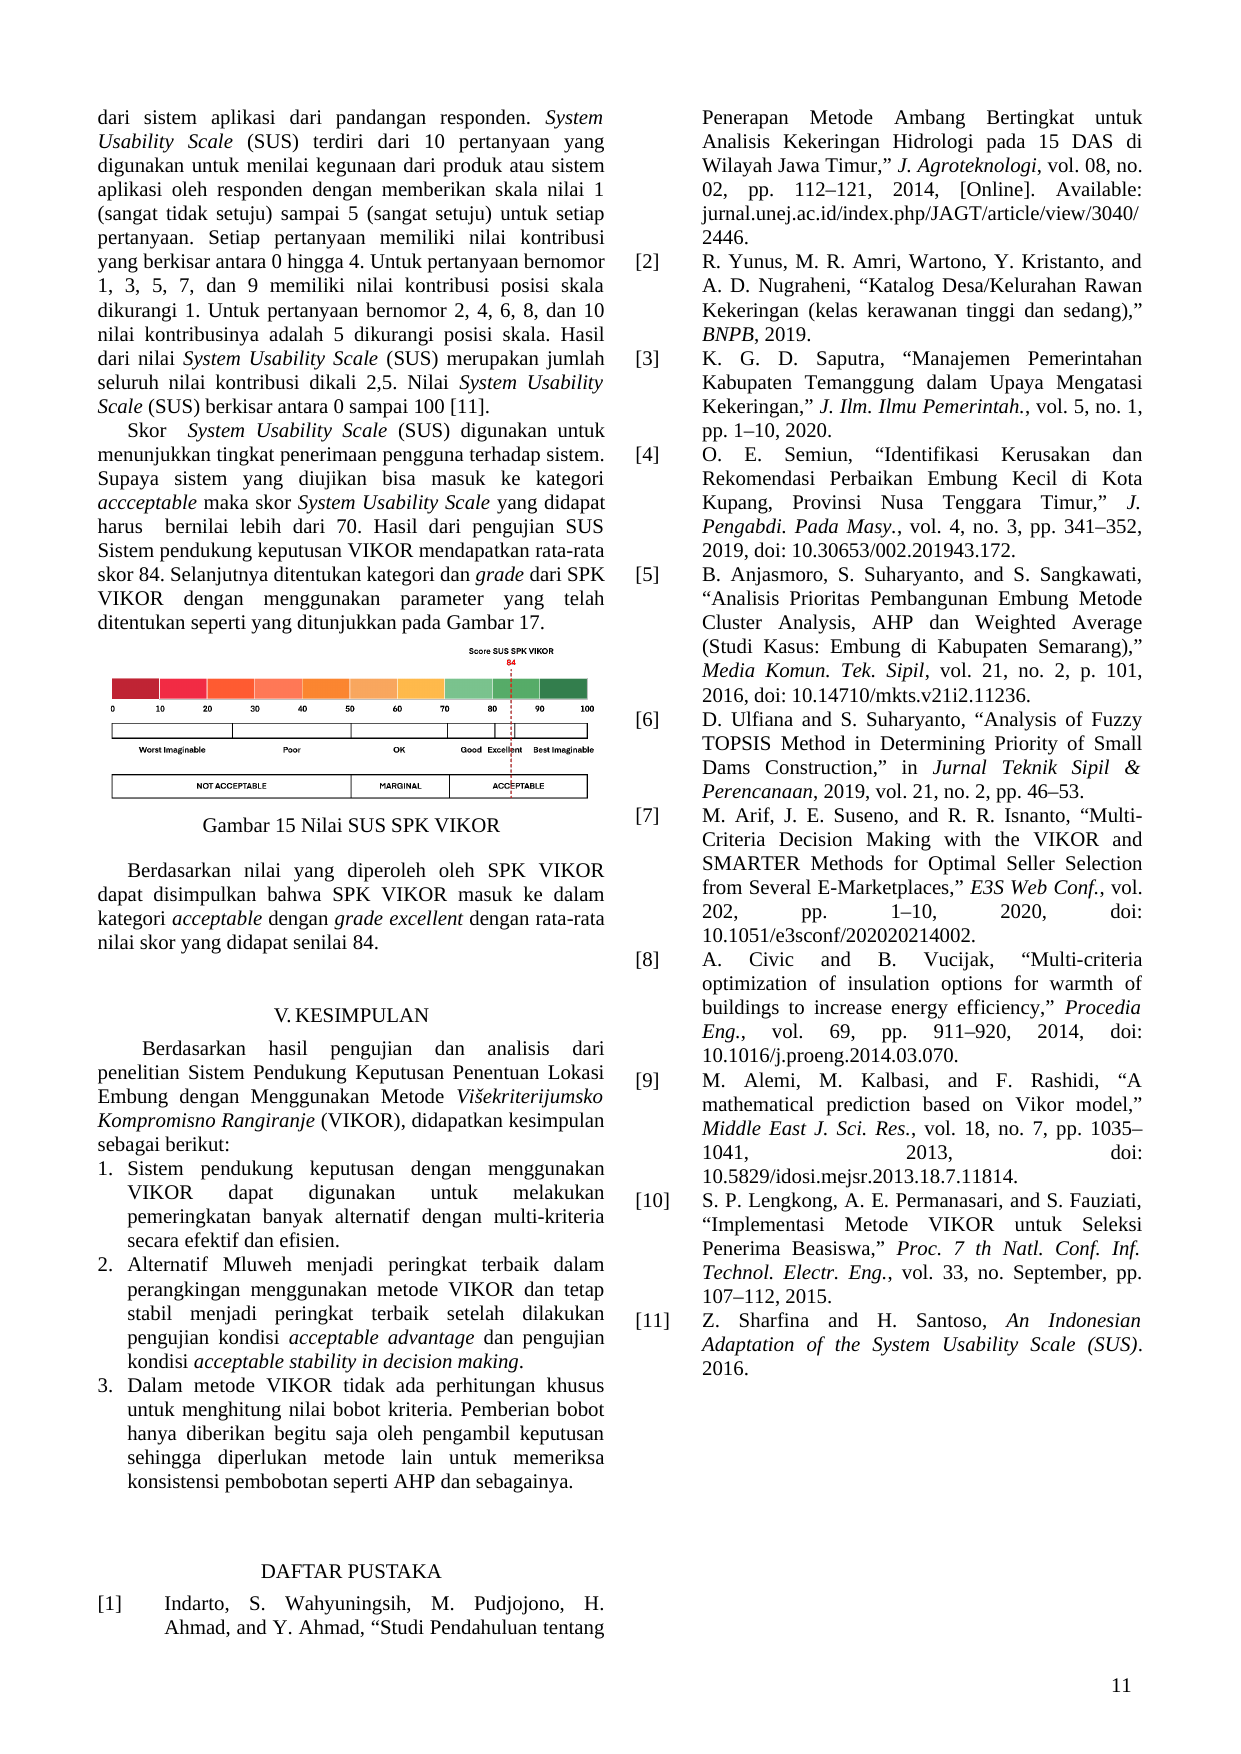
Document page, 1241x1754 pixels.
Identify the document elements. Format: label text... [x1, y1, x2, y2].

text [3] K. G. D. Saputra, “Manajemen Pemerintahan Kabupaten Temanggung dalam Upaya Mengatasi Kekeringan,” J. Ilm. Ilmu Pemerintah., vol. 5, no. 1, pp. 1–10, 2020. [635, 346, 1143, 442]
text [8] A. Civic and B. Vucijak, “Multi-criteria optimization of insulation options for warmth of buildings to increase energy efficiency,” Procedia Eng., vol. 69, pp. 911–920, 2014, doi: 10.1016/j.proeng.2014.03.070. [635, 947, 1143, 1067]
text [11] Z. Sharfina and H. Santoso, An Indonesian Adaptation of the System Usability Scale (SUS). 2016. [635, 1308, 1143, 1380]
text [1] Indarto, S. Wahyuningsih, M. Pudjojono, H. Ahmad, and Y. Ahmad, “Studi Pendahuluan tentang Penerapan Metode Ambang Bertingkat untuk Analisis Kekeringan Hidrologi pada 15 DAS di Wilayah Jawa Timur,” J. Agroteknologi, vol. 08, no. 02, pp. 112–121, 2014, [Online]. Available: jurnal.unej.ac.id/index.php/JAGT/article/view/3040/2446. [97, 1591, 605, 1639]
text [1] Indarto, S. Wahyuningsih, M. Pudjojono, H. Ahmad, and Y. Ahmad, “Studi Pendahuluan tentang Penerapan Metode Ambang Bertingkat untuk Analisis Kekeringan Hidrologi pada 15 DAS di Wilayah Jawa Timur,” J. Agroteknologi, vol. 08, no. 02, pp. 112–121, 2014, [Online]. Available: jurnal.unej.ac.id/index.php/JAGT/article/view/3040/2446. [635, 105, 1143, 249]
text [2] R. Yunus, M. R. Amri, Wartono, Y. Kristanto, and A. D. Nugraheni, “Katalog Desa/Kelurahan Rawan Kekeringan (kelas kerawanan tinggi dan sedang),” BNPB, 2019. [635, 249, 1143, 346]
text [10] S. P. Lengkong, A. E. Permanasari, and S. Fauziati, “Implementasi Metode VIKOR untuk Seleksi Penerima Beasiswa,” Proc. 7 th Natl. Conf. Inf. Technol. Electr. Eng., vol. 33, no. September, pp. 107–112, 2015. [635, 1188, 1143, 1308]
text [4] O. E. Semiun, “Identifikasi Kerusakan dan Rekomendasi Perbaikan Embung Kecil di Kota Kupang, Provinsi Nusa Tenggara Timur,” J. Pengabdi. Pada Masy., vol. 4, no. 3, pp. 341–352, 2019, doi: 10.30653/002.201943.172. [635, 442, 1143, 562]
list Sistem pendukung keputusan dengan menggunakan VIKOR dapat digunakan untuk melakukan pemeringkatan banyak alternatif dengan multi-kriteria secara efektif dan efisien. [97, 1156, 605, 1252]
text [9] M. Alemi, M. Kalbasi, and F. Rashidi, “A mathematical prediction based on Vikor model,” Middle East J. Sci. Res., vol. 18, no. 7, pp. 1035–1041, 2013, doi: 10.5829/idosi.mejsr.2013.18.7.11814. [635, 1067, 1143, 1188]
text [7] M. Arif, J. E. Suseno, and R. R. Isnanto, “Multi-Criteria Decision Making with the VIKOR and SMARTER Methods for Optimal Seller Selection from Several E-Marketplaces,” E3S Web Conf., vol. 202, pp. 1–10, 2020, doi: 10.1051/e3sconf/202020214002. [635, 803, 1143, 947]
text Berdasarkan hasil pengujian dan analisis dari penelitian Sistem Pendukung Keputusan Penentuan Lokasi Embung dengan Menggunakan Metode Višekriterijumsko Kompromisno Rangiranje (VIKOR), didapatkan kesimpulan sebagai berikut: [97, 1036, 605, 1156]
text [5] B. Anjasmoro, S. Suharyanto, and S. Sangkawati, “Analisis Prioritas Pembangunan Embung Metode Cluster Analysis, AHP dan Weighted Average (Studi Kasus: Embung di Kabupaten Semarang),” Media Komun. Tek. Sipil, vol. 21, no. 2, p. 101, 2016, doi: 10.14710/mkts.v21i2.11236. [635, 562, 1143, 707]
subtitle DAFTAR PUSTAKA [97, 1559, 605, 1583]
text Skor System Usability Scale (SUS) digunakan untuk menunjukkan tingkat penerimaan pengguna terhadap sistem. Supaya sistem yang diujikan bisa masuk ke kategori accceptable maka skor System Usability Scale yang didapat harus bernilai lebih dari 70. Hasil dari pengujian SUS Sistem pendukung keputusan VIKOR mendapatkan rata-rata skor 84. Selanjutnya ditentukan kategori dan grade dari SPK VIKOR dengan menggunakan parameter yang telah ditentukan seperti yang ditunjukkan pada Gambar 17. [97, 418, 605, 634]
text Berdasarkan nilai yang diperoleh oleh SPK VIKOR dapat disimpulkan bahwa SPK VIKOR masuk ke dalam kategori acceptable dengan grade excellent dengan rata-rata nilai skor yang didapat senilai 84. [97, 858, 605, 954]
list Dalam metode VIKOR tidak ada perhitungan khusus untuk menghitung nilai bobot kriteria. Pemberian bobot hanya diberikan begitu saja oleh pengambil keputusan sehingga diperlukan metode lain untuk memeriksa konsistensi pembobotan seperti AHP dan sebagainya. [97, 1373, 605, 1493]
subtitle KESIMPULAN [97, 1003, 605, 1027]
picture [99, 634, 604, 814]
list Alternatif Mluweh menjadi peringkat terbaik dalam perangkingan menggunakan metode VIKOR dan tetap stabil menjadi peringkat terbaik setelah dilakukan pengujian kondisi acceptable advantage dan pengujian kondisi acceptable stability in decision making. [97, 1252, 605, 1373]
text [6] D. Ulfiana and S. Suharyanto, “Analysis of Fuzzy TOPSIS Method in Determining Priority of Small Dams Construction,” in Jurnal Teknik Sipil & Perencanaan, 2019, vol. 21, no. 2, pp. 46–53. [635, 707, 1143, 803]
